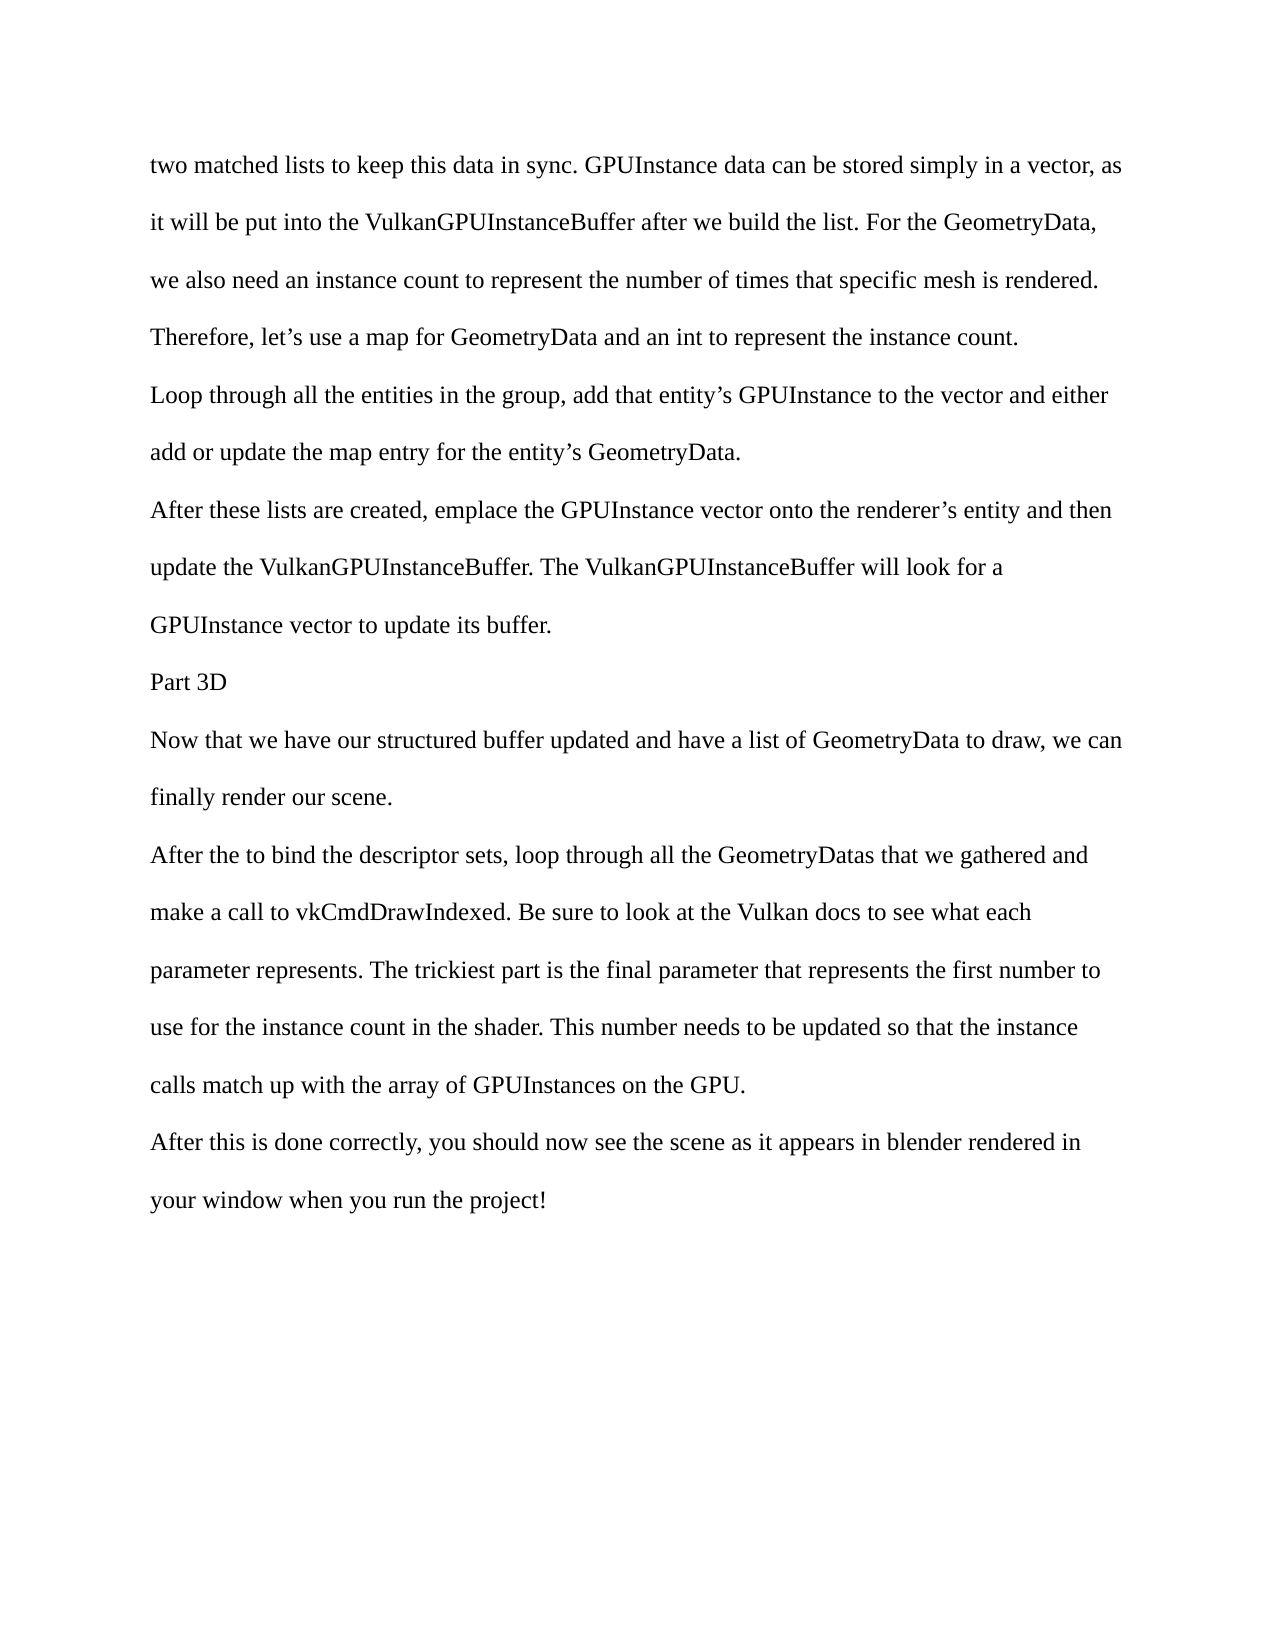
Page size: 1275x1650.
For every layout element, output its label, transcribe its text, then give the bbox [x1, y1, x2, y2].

text Loop through all the entities in the group, add that entity’s GPUInstance to the vector and either add or update the map entry for the entity’s GeometryData. [150, 380, 1125, 466]
text Part 3D [150, 667, 1125, 696]
text After the to bind the descriptor sets, loop through all the GeometryDatas that we gathered and make a call to vkCmdDrawIndexed. Be sure to look at the Vulkan docs to see what each parameter represents. The trickiest part is the final parameter that represents the first number to use for the instance count in the shader. This number needs to be updated so that the instance calls match up with the array of GPUInstances on the GPU. [150, 840, 1125, 1099]
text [150, 150, 1125, 351]
text After this is done correctly, you should now see the scene as it appears in blender rendered in your window when you run the project! [150, 1127, 1125, 1214]
text After these lists are created, emplace the GPUInstance vector onto the renderer’s entity and then update the VulkanGPUInstanceBuffer. The VulkanGPUInstanceBuffer will look for a GPUInstance vector to update its buffer. [150, 495, 1125, 639]
text Now that we have our structured buffer updated and have a list of GeometryData to draw, we can finally render our scene. [150, 725, 1125, 811]
